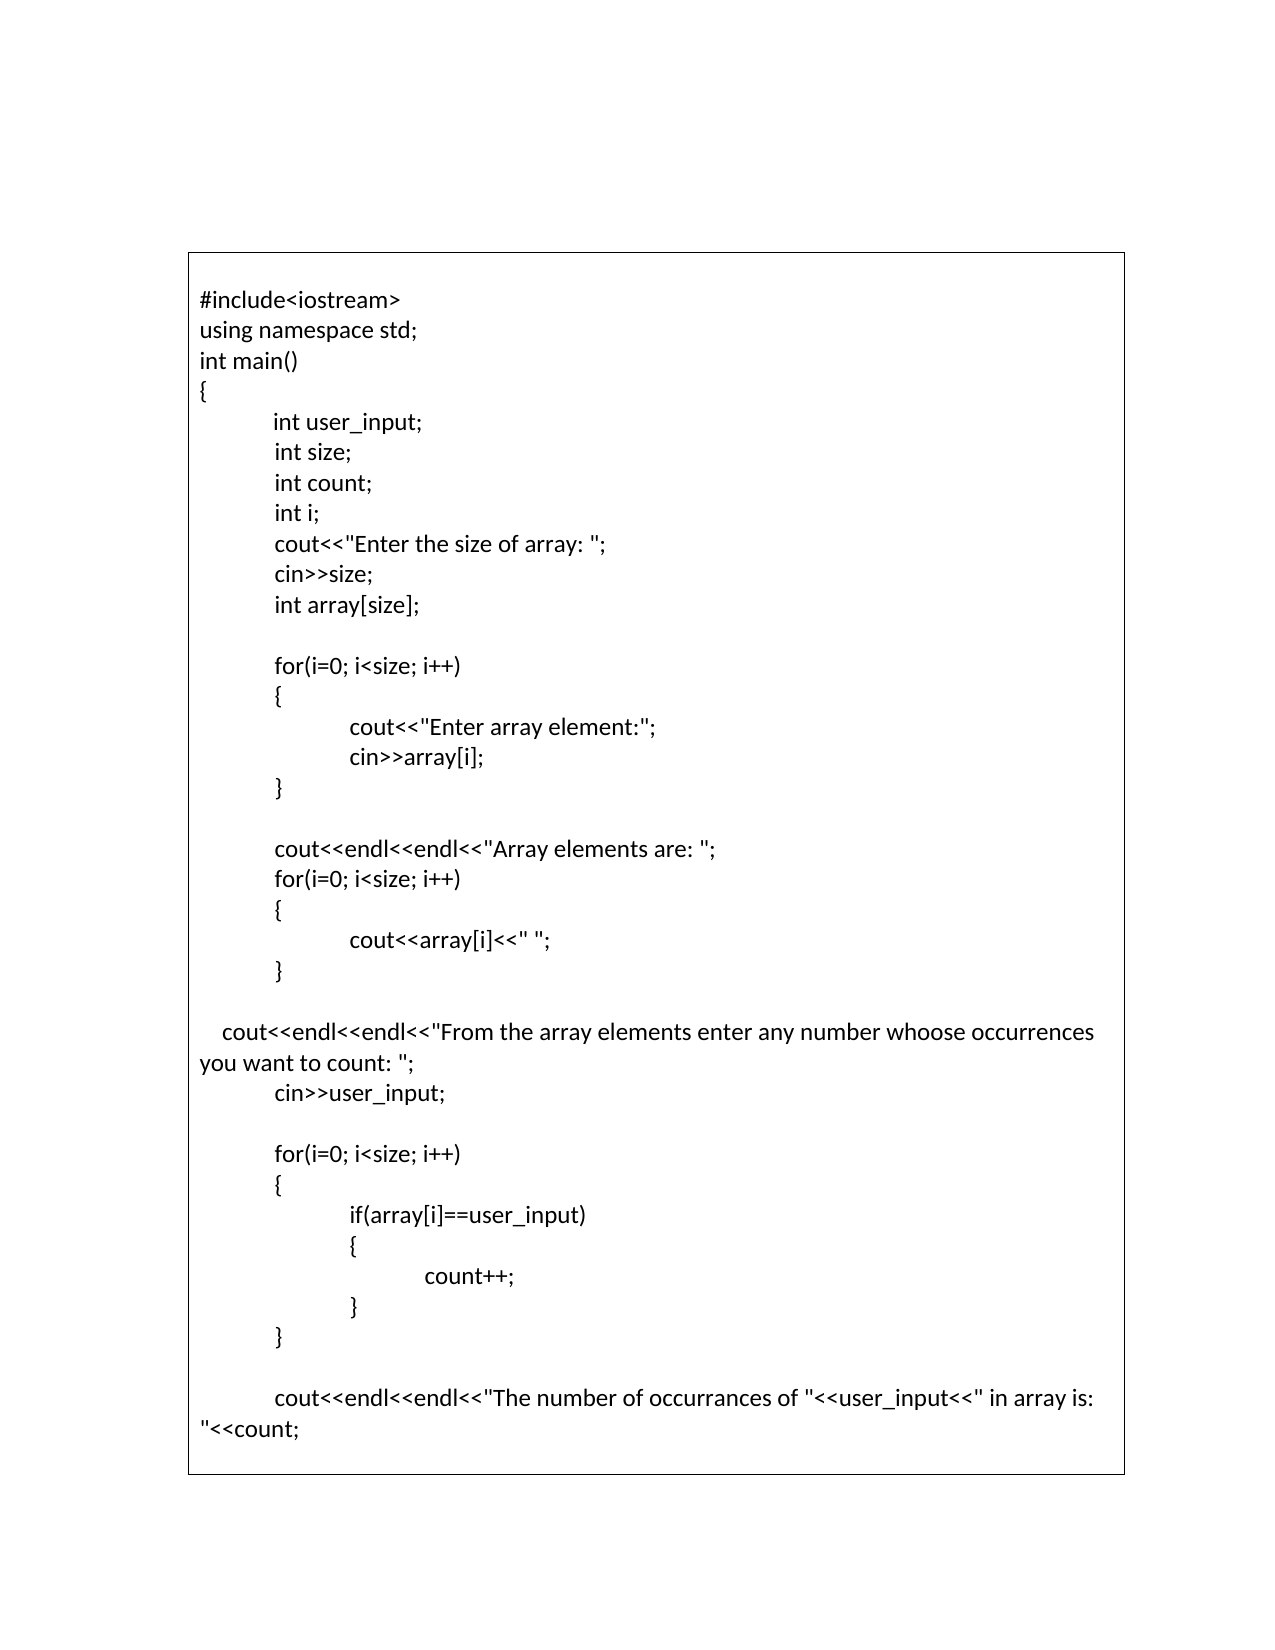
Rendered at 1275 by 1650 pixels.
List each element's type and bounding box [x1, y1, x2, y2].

table_header [189, 253, 1124, 1474]
